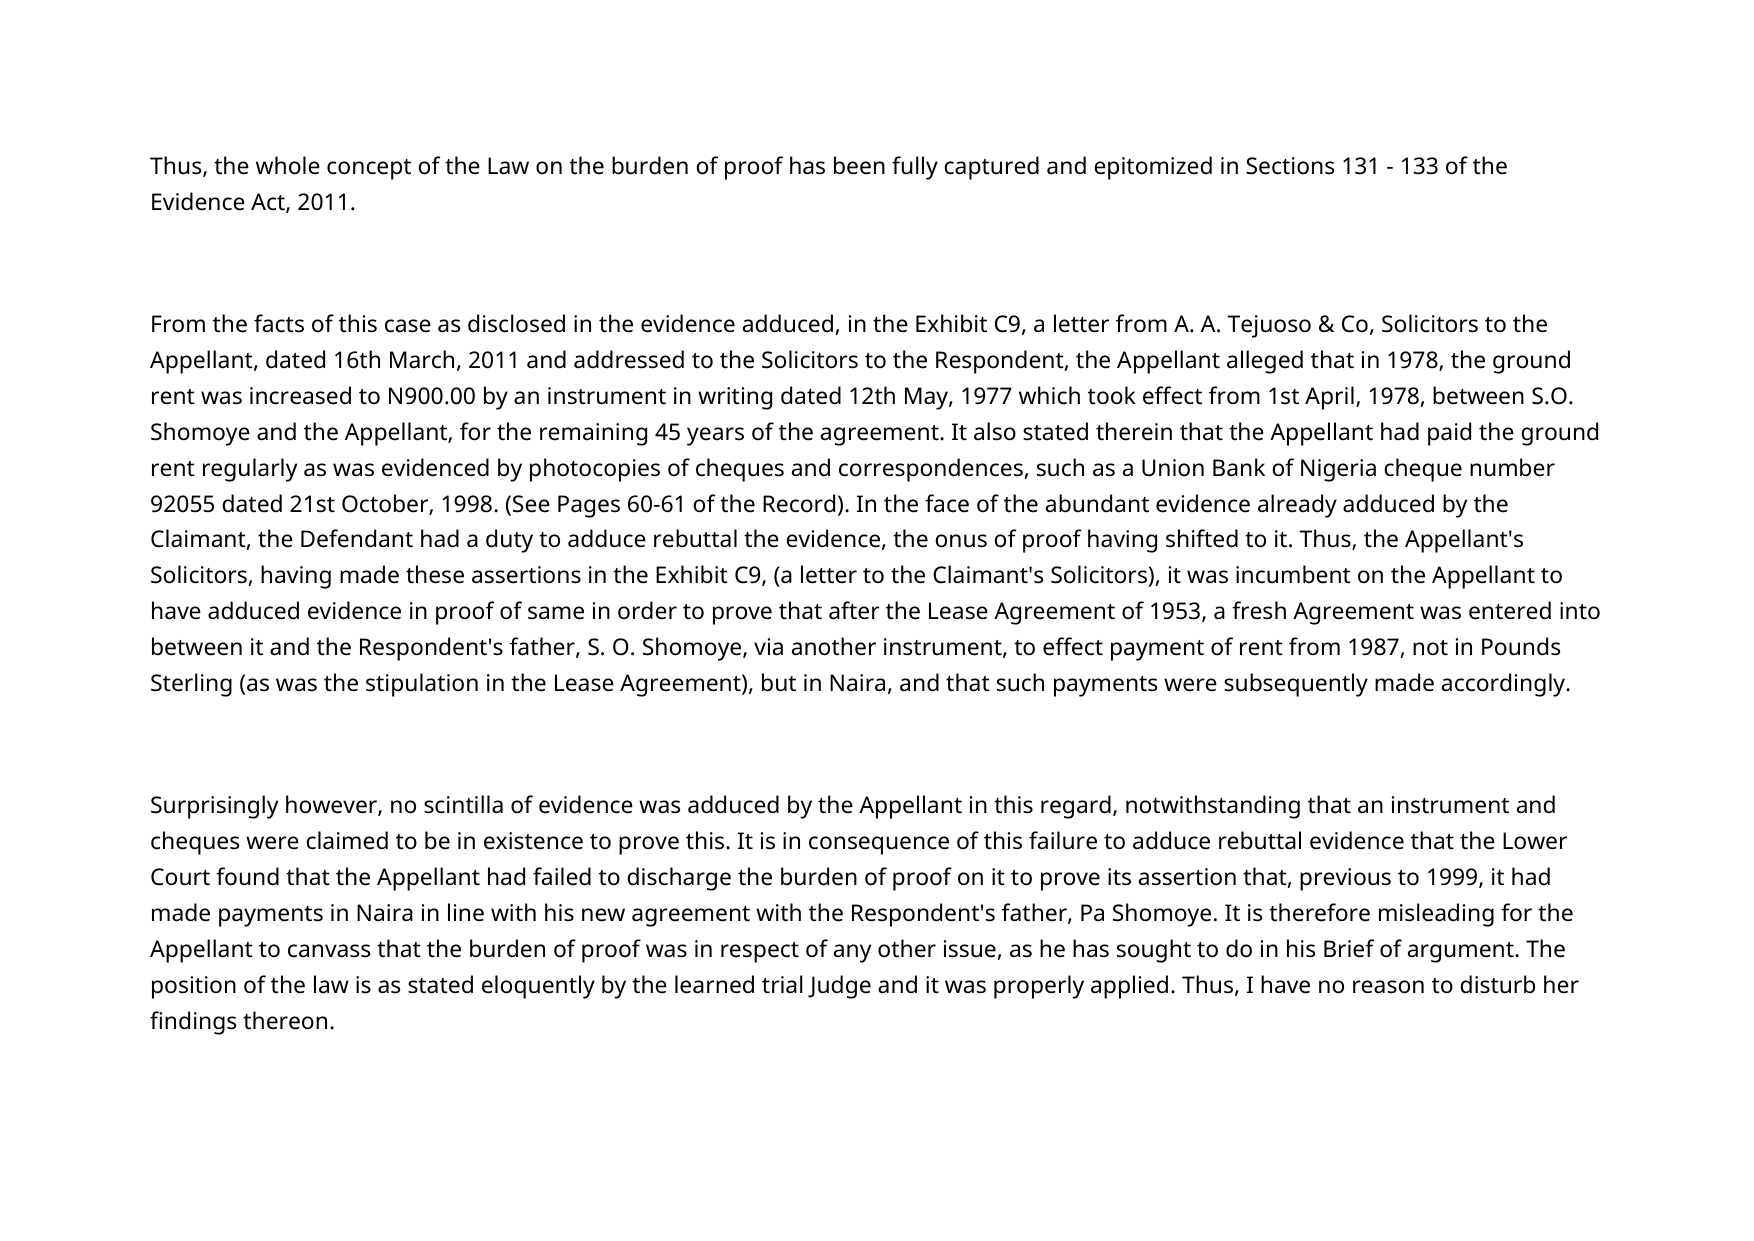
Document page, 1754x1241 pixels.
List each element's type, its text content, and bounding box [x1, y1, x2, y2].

text Thus, the whole concept of the Law on the burden of proof has been fully captured and epitomized in Sections 131 - 133 of the Evidence Act, 2011. [150, 150, 1604, 217]
text From the facts of this case as disclosed in the evidence adduced, in the Exhibit C9, a letter from A. A. Tejuoso & Co, Solicitors to the Appellant, dated 16th March, 2011 and addressed to the Solicitors to the Respondent, the Appellant alleged that in 1978, the ground rent was increased to N900.00 by an instrument in writing dated 12th May, 1977 which took effect from 1st April, 1978, between S.O. Shomoye and the Appellant, for the remaining 45 years of the agreement. It also stated therein that the Appellant had paid the ground rent regularly as was evidenced by photocopies of cheques and correspondences, such as a Union Bank of Nigeria cheque number 92055 dated 21st October, 1998. (See Pages 60-61 of the Record). In the face of the abundant evidence already adduced by the Claimant, the Defendant had a duty to adduce rebuttal the evidence, the onus of proof having shifted to it. Thus, the Appellant's Solicitors, having made these assertions in the Exhibit C9, (a letter to the Claimant's Solicitors), it was incumbent on the Appellant to have adduced evidence in proof of same in order to prove that after the Lease Agreement of 1953, a fresh Agreement was entered into between it and the Respondent's father, S. O. Shomoye, via another instrument, to effect payment of rent from 1987, not in Pounds Sterling (as was the stipulation in the Lease Agreement), but in Naira, and that such payments were subsequently made accordingly. [150, 308, 1604, 698]
text Surprisingly however, no scintilla of evidence was adduced by the Appellant in this regard, notwithstanding that an instrument and cheques were claimed to be in existence to prove this. It is in consequence of this failure to adduce rebuttal evidence that the Lower Court found that the Appellant had failed to discharge the burden of proof on it to prove its assertion that, previous to 1999, it had made payments in Naira in line with his new agreement with the Respondent's father, Pa Shomoye. It is therefore misleading for the Appellant to canvass that the burden of proof was in respect of any other issue, as he has sought to do in his Brief of argument. The position of the law is as stated eloquently by the learned trial Judge and it was properly applied. Thus, I have no reason to disturb her findings thereon. [150, 789, 1604, 1036]
